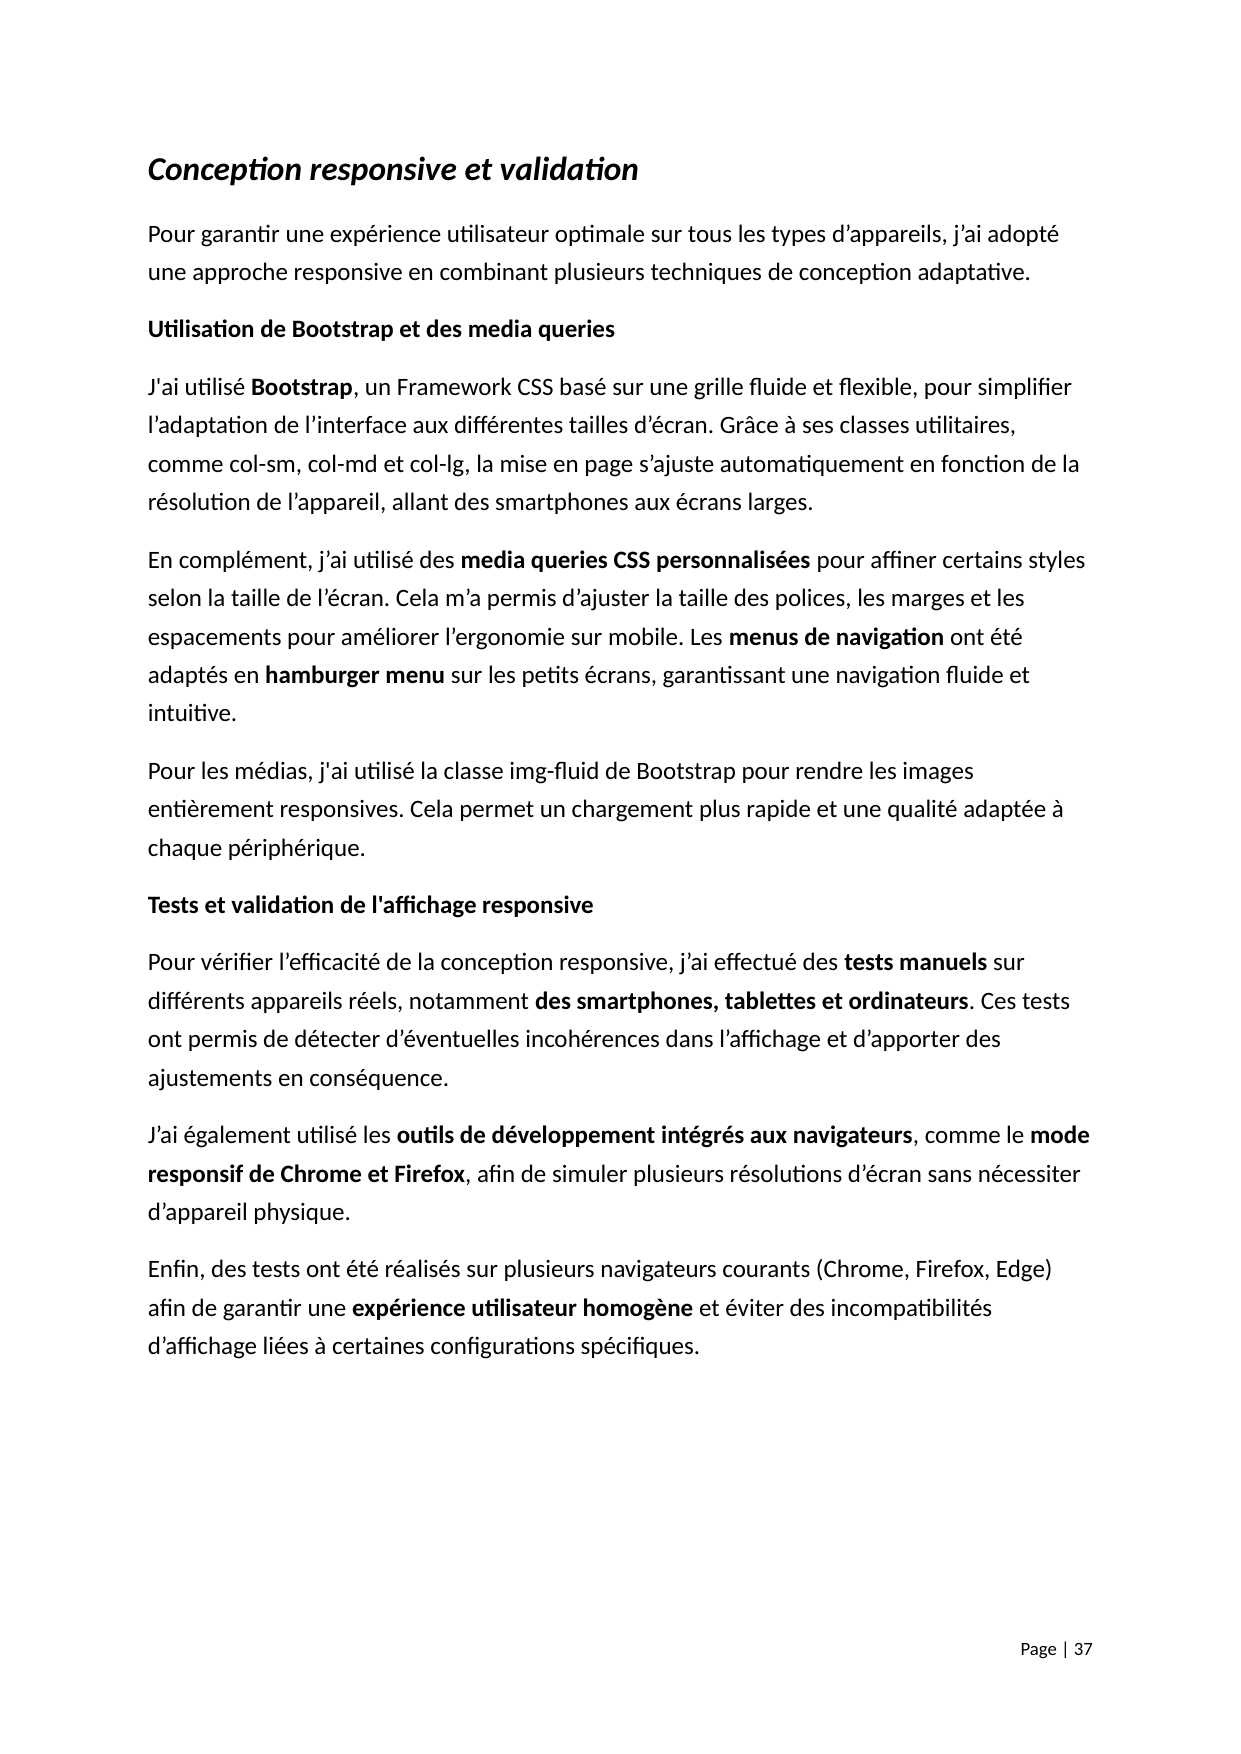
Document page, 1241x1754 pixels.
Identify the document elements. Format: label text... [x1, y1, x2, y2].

text Pour garantir une expérience utilisateur optimale sur tous les types d’appareils, j’ai adopté une approche responsive en combinant plusieurs techniques de conception adaptative. [148, 218, 1093, 287]
text Enfin, des tests ont été réalisés sur plusieurs navigateurs courants (Chrome, Firefox, Edge) afin de garantir une expérience utilisateur homogène et éviter des incompatibilités d’affichage liées à certaines configurations spécifiques. [148, 1253, 1093, 1361]
text En complément, j’ai utilisé des media queries CSS personnalisées pour affiner certains styles selon la taille de l’écran. Cela m’a permis d’ajuster la taille des polices, les marges et les espacements pour améliorer l’ergonomie sur mobile. Les menus de navigation ont été adaptés en hamburger menu sur les petits écrans, garantissant une navigation fluide et intuitive. [148, 544, 1093, 728]
text J’ai également utilisé les outils de développement intégrés aux navigateurs, comme le mode responsif de Chrome et Firefox, afin de simuler plusieurs résolutions d’écran sans nécessiter d’appareil physique. [148, 1119, 1093, 1227]
text Tests et validation de l'affichage responsive [148, 889, 1093, 920]
text Pour les médias, j'ai utilisé la classe img-fluid de Bootstrap pour rendre les images entièrement responsives. Cela permet un chargement plus rapide et une qualité adaptée à chaque périphérique. [148, 755, 1093, 862]
text Pour vérifier l’efficacité de la conception responsive, j’ai effectué des tests manuels sur différents appareils réels, notamment des smartphones, tablettes et ordinateurs. Ces tests ont permis de détecter d’éventuelles incohérences dans l’affichage et d’apporter des ajustements en conséquence. [148, 947, 1093, 1092]
text J'ai utilisé Bootstrap, un Framework CSS basé sur une grille fluide et flexible, pour simplifier l’adaptation de l’interface aux différentes tailles d’écran. Grâce à ses classes utilitaires, comme col-sm, col-md et col-lg, la mise en page s’ajuste automatiquement en fonction de la résolution de l’appareil, allant des smartphones aux écrans larges. [148, 371, 1093, 517]
text Conception responsive et validation [148, 148, 1093, 188]
text Utilisation de Bootstrap et des media queries [148, 314, 1093, 344]
